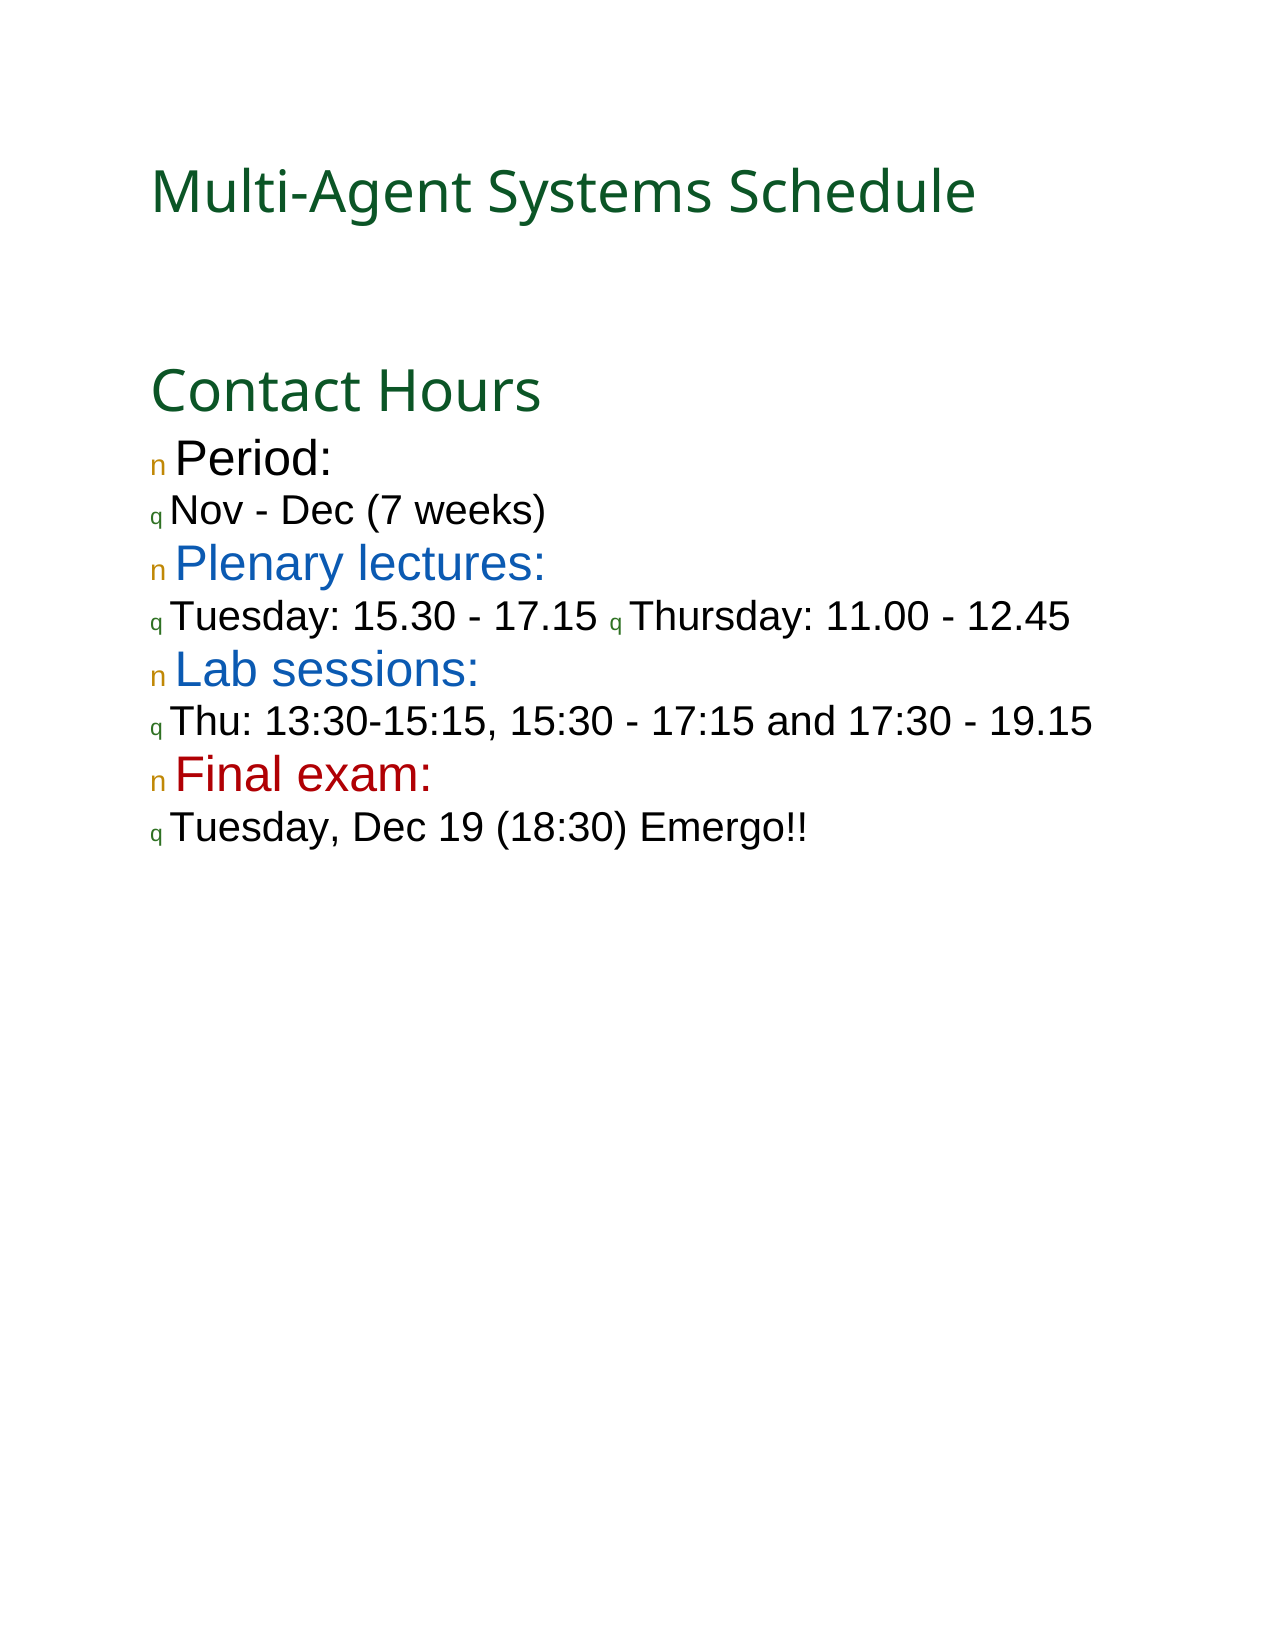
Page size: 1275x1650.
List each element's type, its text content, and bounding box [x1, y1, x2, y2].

text q Tuesday, Dec 19 (18:30) Emergo!! [150, 802, 1125, 850]
text q Thu: 13:30-15:15, 15:30 - 17:15 and 17:30 - 19.15 [150, 696, 1125, 744]
text n Period: [150, 428, 1125, 486]
text Multi-Agent Systems Schedule [150, 150, 1125, 229]
text q Tuesday: 15.30 - 17.15 q Thursday: 11.00 - 12.45 [150, 591, 1125, 639]
text q Nov - Dec (7 weeks) [150, 486, 1125, 533]
text n Final exam: [150, 744, 1125, 802]
text Contact Hours [150, 349, 1125, 428]
text n Lab sessions: [150, 639, 1125, 696]
text n Plenary lectures: [150, 533, 1125, 591]
